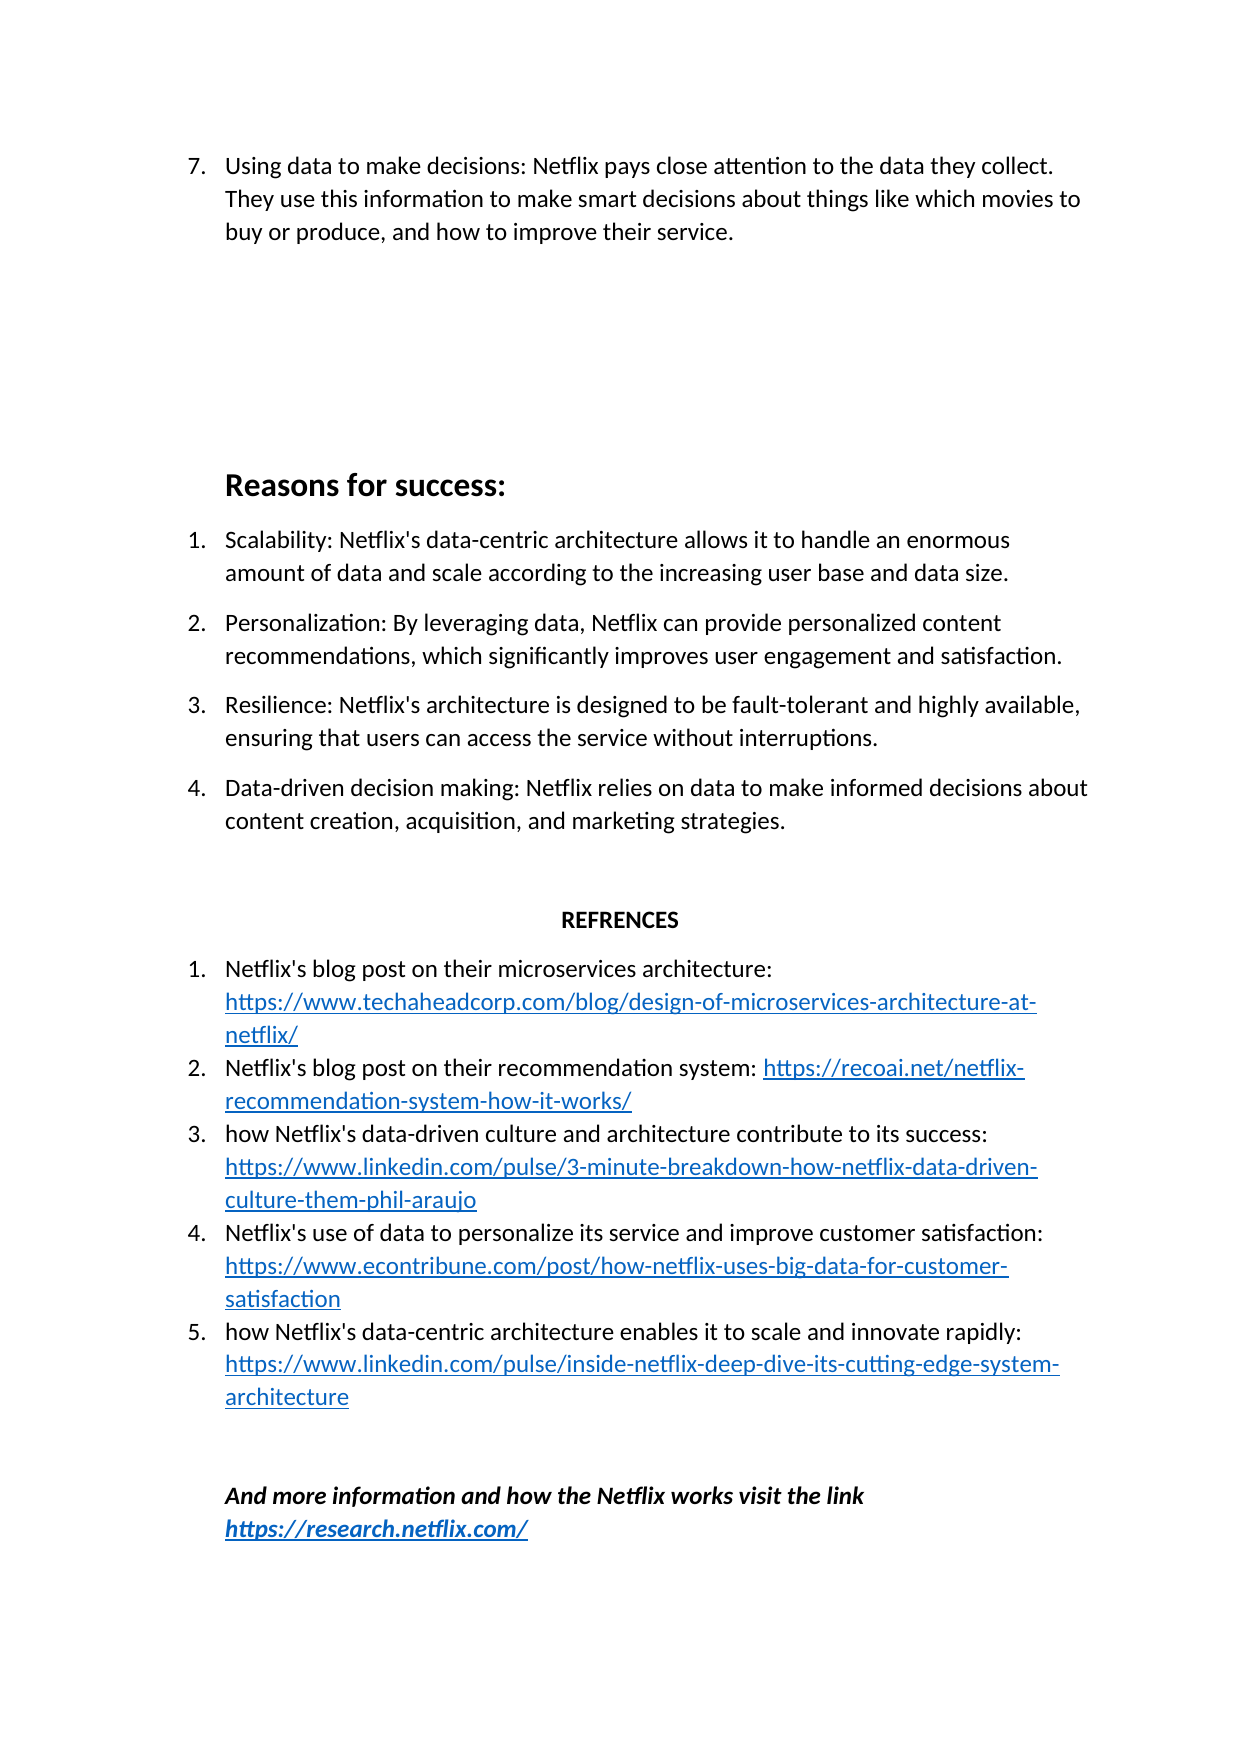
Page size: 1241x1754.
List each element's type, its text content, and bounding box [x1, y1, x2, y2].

list Data-driven decision making: Netflix relies on data to make informed decisions about content creation, acquisition, and marketing strategies. [187, 772, 1090, 835]
list And more information and how the Netflix works visit the link [225, 1480, 1090, 1511]
list how Netflix's data-driven culture and architecture contribute to its success: https://www.linkedin.com/pulse/3-minute-breakdown-how-netflix-data-driven-culture-them-phil-araujo [187, 1118, 1090, 1214]
list Scalability: Netflix's data-centric architecture allows it to handle an enormous amount of data and scale according to the increasing user base and data size. [187, 524, 1090, 588]
text Reasons for success: [225, 464, 1090, 504]
list how Netflix's data-centric architecture enables it to scale and innovate rapidly: https://www.linkedin.com/pulse/inside-netflix-deep-dive-its-cutting-edge-system-architecture [187, 1316, 1090, 1412]
list Resilience: Netflix's architecture is designed to be fault-tolerant and highly available, ensuring that users can access the service without interruptions. [187, 689, 1090, 753]
list https://research.netflix.com/ [225, 1513, 1090, 1544]
text REFRENCES [150, 904, 1090, 934]
list Netflix's blog post on their microservices architecture: https://www.techaheadcorp.com/blog/design-of-microservices-architecture-at-netflix/ [187, 953, 1090, 1050]
list Personalization: By leveraging data, Netflix can provide personalized content recommendations, which significantly improves user engagement and satisfaction. [187, 607, 1090, 670]
list Netflix's blog post on their recommendation system: https://recoai.net/netflix-recommendation-system-how-it-works/ [187, 1052, 1090, 1116]
list Using data to make decisions: Netflix pays close attention to the data they collect. They use this information to make smart decisions about things like which movies to buy or produce, and how to improve their service. [187, 150, 1090, 246]
list Netflix's use of data to personalize its service and improve customer satisfaction: https://www.econtribune.com/post/how-netflix-uses-big-data-for-customer-satisfaction [187, 1217, 1090, 1313]
